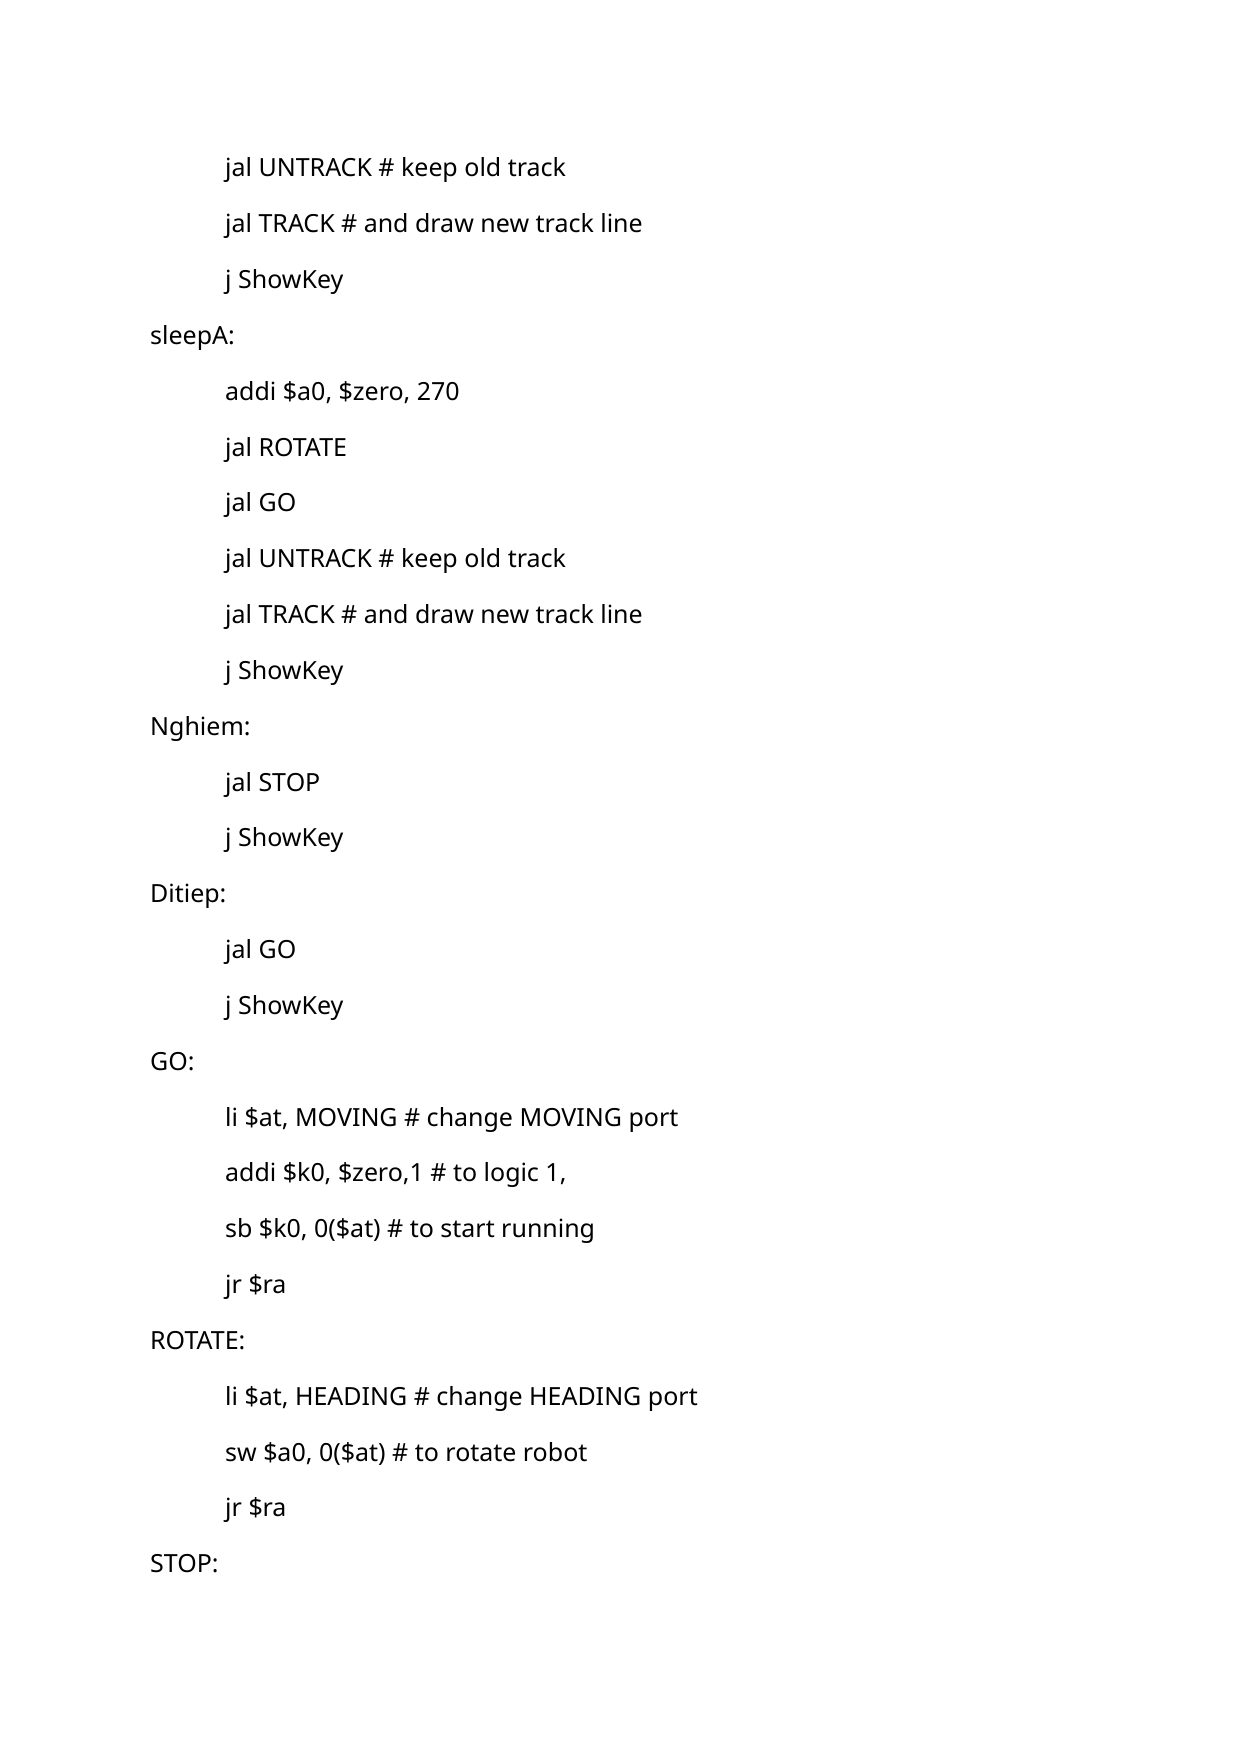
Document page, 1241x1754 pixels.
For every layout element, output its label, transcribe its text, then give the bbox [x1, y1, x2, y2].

text Nghiem: [150, 708, 1090, 742]
text li $at, HEADING # change HEADING port [150, 1378, 1090, 1412]
text jal UNTRACK # keep old track [150, 150, 1090, 184]
text STOP: [150, 1546, 1090, 1580]
text j ShowKey [150, 652, 1090, 687]
text jal GO [150, 932, 1090, 966]
text GO: [150, 1043, 1090, 1077]
text sleepA: [150, 317, 1090, 352]
text li $at, MOVING # change MOVING port [150, 1099, 1090, 1133]
text addi $a0, $zero, 270 [150, 373, 1090, 407]
text jr $ra [150, 1267, 1090, 1301]
text Ditiep: [150, 876, 1090, 910]
text j ShowKey [150, 262, 1090, 296]
text j ShowKey [150, 820, 1090, 854]
text jal TRACK # and draw new track line [150, 597, 1090, 631]
text jal ROTATE [150, 429, 1090, 463]
text jal STOP [150, 764, 1090, 798]
text j ShowKey [150, 987, 1090, 1022]
text jr $ra [150, 1490, 1090, 1524]
text sw $a0, 0($at) # to rotate robot [150, 1434, 1090, 1468]
text ROTATE: [150, 1322, 1090, 1357]
text jal UNTRACK # keep old track [150, 541, 1090, 575]
text addi $k0, $zero,1 # to logic 1, [150, 1155, 1090, 1189]
text jal TRACK # and draw new track line [150, 206, 1090, 240]
text sb $k0, 0($at) # to start running [150, 1211, 1090, 1245]
text jal GO [150, 485, 1090, 519]
